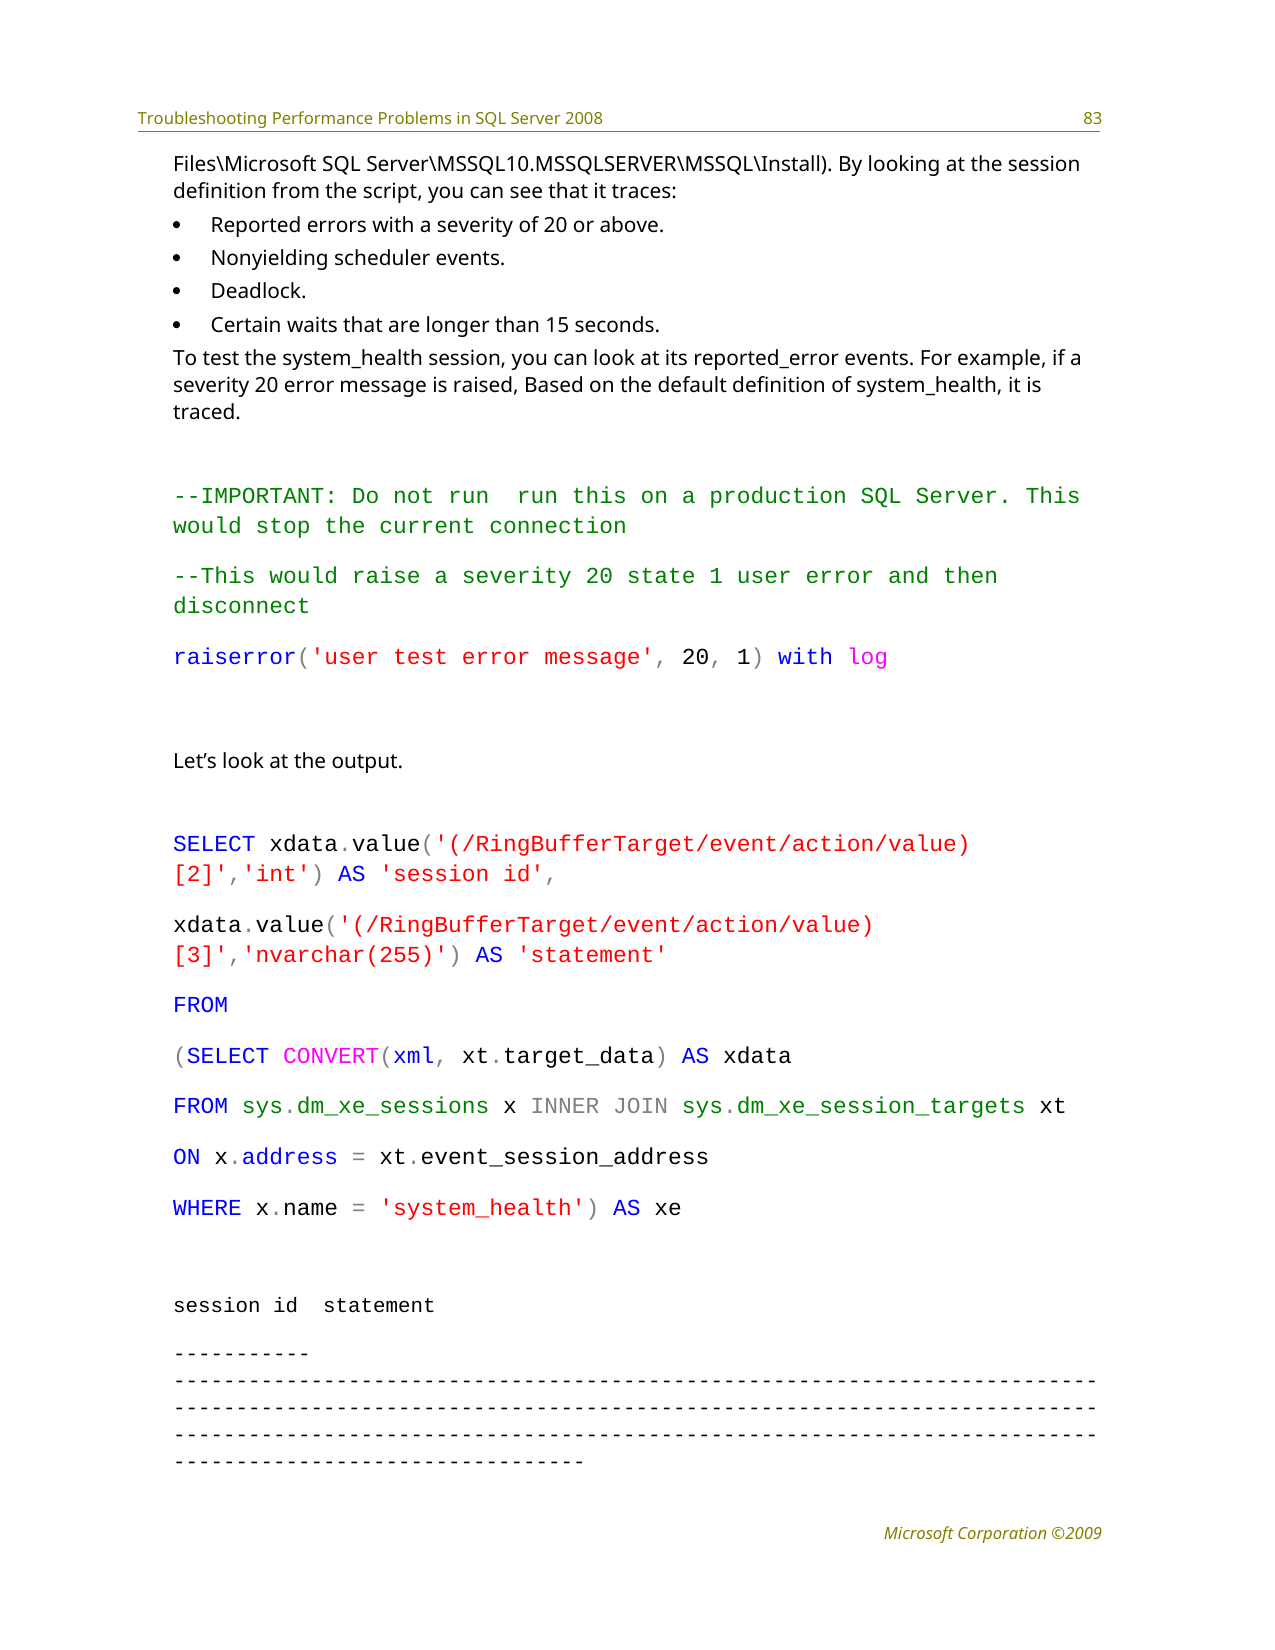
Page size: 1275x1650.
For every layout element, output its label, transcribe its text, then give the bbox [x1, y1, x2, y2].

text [173, 150, 1102, 204]
text --IMPORTANT: Do not run run this on a production SQL Server. This would stop the current connection [173, 484, 1102, 540]
text To test the system_health session, you can look at its reported_error events. For example, if a severity 20 error message is raised, Based on the default definition of system_health, it is traced. [173, 344, 1102, 425]
text (SELECT CONVERT(xml, xt.target_data) AS xdata [173, 1044, 1102, 1070]
list Reported errors with a severity of 20 or above. [173, 210, 1102, 237]
list Certain waits that are longer than 15 seconds. [173, 310, 1102, 337]
list Nonyielding scheduler events. [173, 244, 1102, 271]
text xdata.value('(/RingBufferTarget/event/action/value)[3]','nvarchar(255)') AS 'statement' [173, 913, 1102, 969]
text FROM [173, 993, 1102, 1019]
text session id statement [173, 1295, 1102, 1318]
text SELECT xdata.value('(/RingBufferTarget/event/action/value)[2]','int') AS 'session id', [173, 833, 1102, 888]
text FROM sys.dm_xe_sessions x INNER JOIN sys.dm_xe_session_targets xt [173, 1095, 1102, 1121]
text WHERE x.name = 'system_health') AS xe [173, 1196, 1102, 1222]
text raiserror('user test error message', 20, 1) with log [173, 645, 1102, 671]
text ----------- --------------------------------------------------------------------------------------------------------------------------------------------------------------------------------------------------------------------------------------------------------------- [173, 1343, 1102, 1475]
list Deadlock. [173, 277, 1102, 304]
text Let’s look at the output. [173, 746, 1102, 773]
text ON x.address = xt.event_session_address [173, 1145, 1102, 1171]
text --This would raise a severity 20 state 1 user error and then disconnect [173, 565, 1102, 620]
